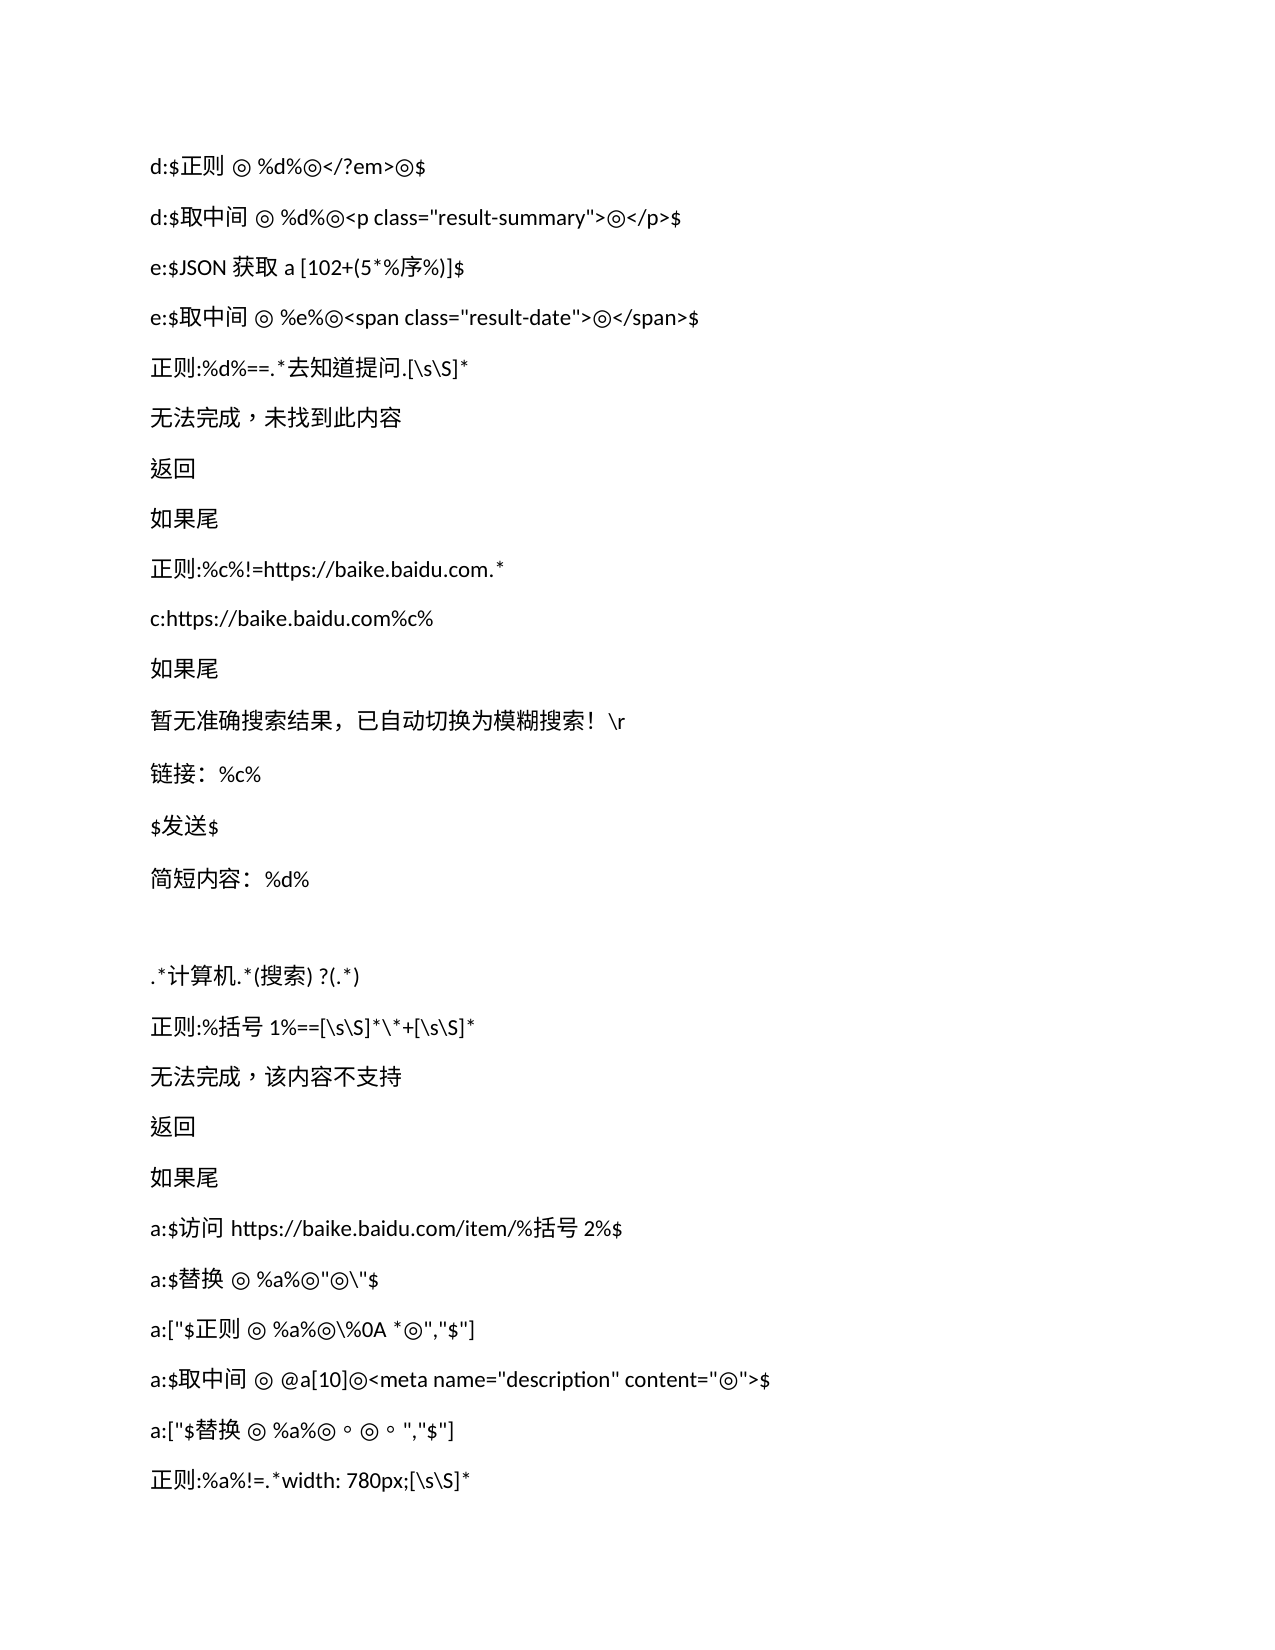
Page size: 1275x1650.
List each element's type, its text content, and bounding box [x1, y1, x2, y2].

text 简短内容：%d% [150, 861, 1125, 894]
text e:$取中间 ◎ %e%◎<span class="result-date">◎</span>$ [150, 301, 1125, 332]
text a:$取中间 ◎ @a[10]◎<meta name="description" content="◎">$ [150, 1363, 1125, 1394]
text a:$访问 https://baike.baidu.com/item/%括号2%$ [150, 1212, 1125, 1243]
text 如果尾 [150, 1162, 1125, 1193]
text 正则:%c%!=https://baike.baidu.com.* [150, 553, 1125, 584]
text 返回 [150, 452, 1125, 484]
text 正则:%a%!=.*width: 780px;[\s\S]* [150, 1464, 1125, 1495]
text $发送$ [150, 808, 1125, 841]
text 链接：%c% [150, 756, 1125, 789]
text 正则:%括号1%==[\s\S]*\*+[\s\S]* [150, 1010, 1125, 1042]
text a:["$正则 ◎ %a%◎\%0A *◎","$"] [150, 1313, 1125, 1344]
text d:$取中间 ◎ %d%◎<p class="result-summary">◎</p>$ [150, 200, 1125, 232]
text 无法完成，未找到此内容 [150, 402, 1125, 433]
text 如果尾 [150, 651, 1125, 684]
text .*计算机.*(搜索) ?(.*) [150, 960, 1125, 991]
text 暂无准确搜索结果，已自动切换为模糊搜索！\r [150, 703, 1125, 736]
text 返回 [150, 1111, 1125, 1142]
text d:$正则 ◎ %d%◎</?em>◎$ [150, 150, 1125, 181]
text 如果尾 [150, 503, 1125, 534]
text 正则:%d%==.*去知道提问.[\s\S]* [150, 352, 1125, 383]
text c:https://baike.baidu.com%c% [150, 604, 1125, 632]
text a:["$替换 ◎ %a%◎。◎。","$"] [150, 1414, 1125, 1445]
text a:$替换 ◎ %a%◎"◎\"$ [150, 1262, 1125, 1294]
text 无法完成，该内容不支持 [150, 1061, 1125, 1092]
text e:$JSON 获取 a [102+(5*%序%)]$ [150, 251, 1125, 282]
